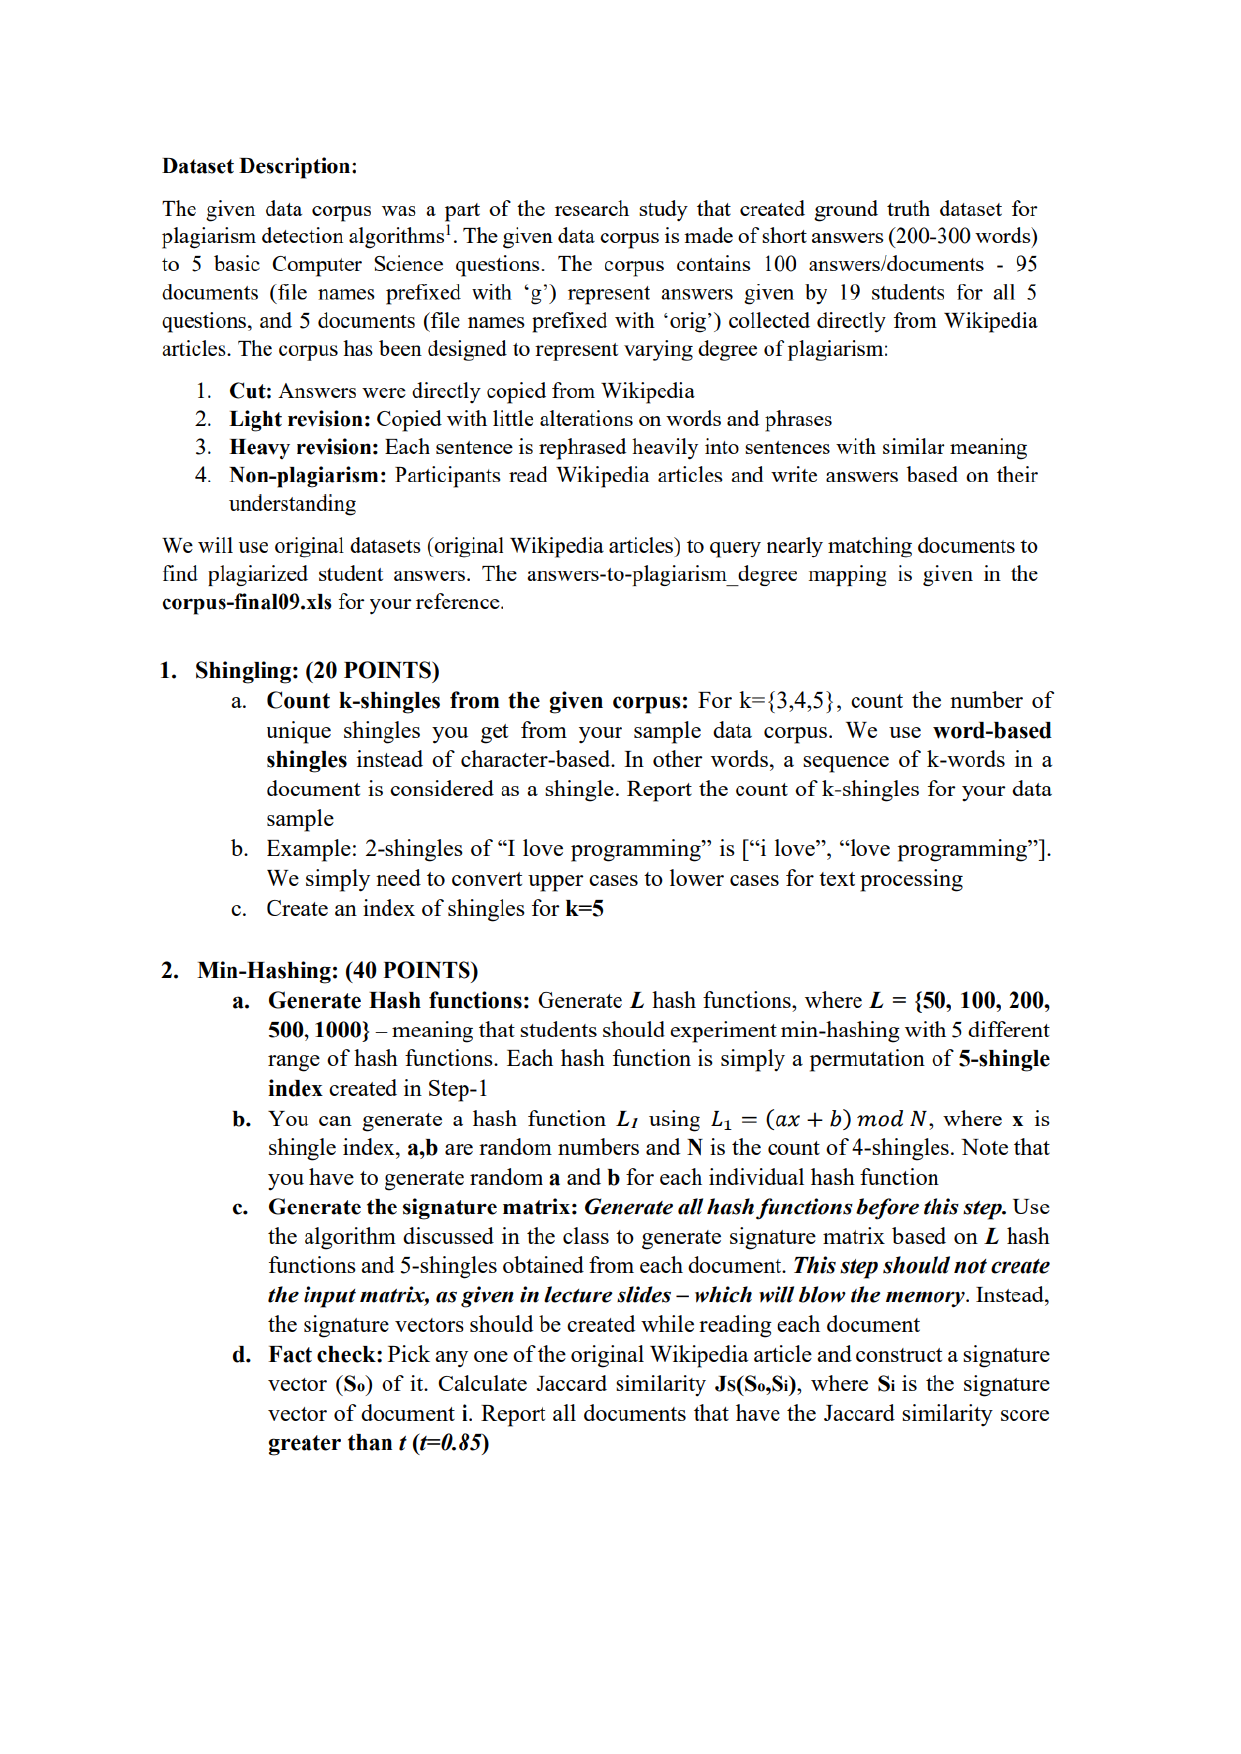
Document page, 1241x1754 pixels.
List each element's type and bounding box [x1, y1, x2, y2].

picture [150, 150, 1091, 632]
picture [150, 950, 1091, 1466]
picture [150, 650, 1091, 931]
